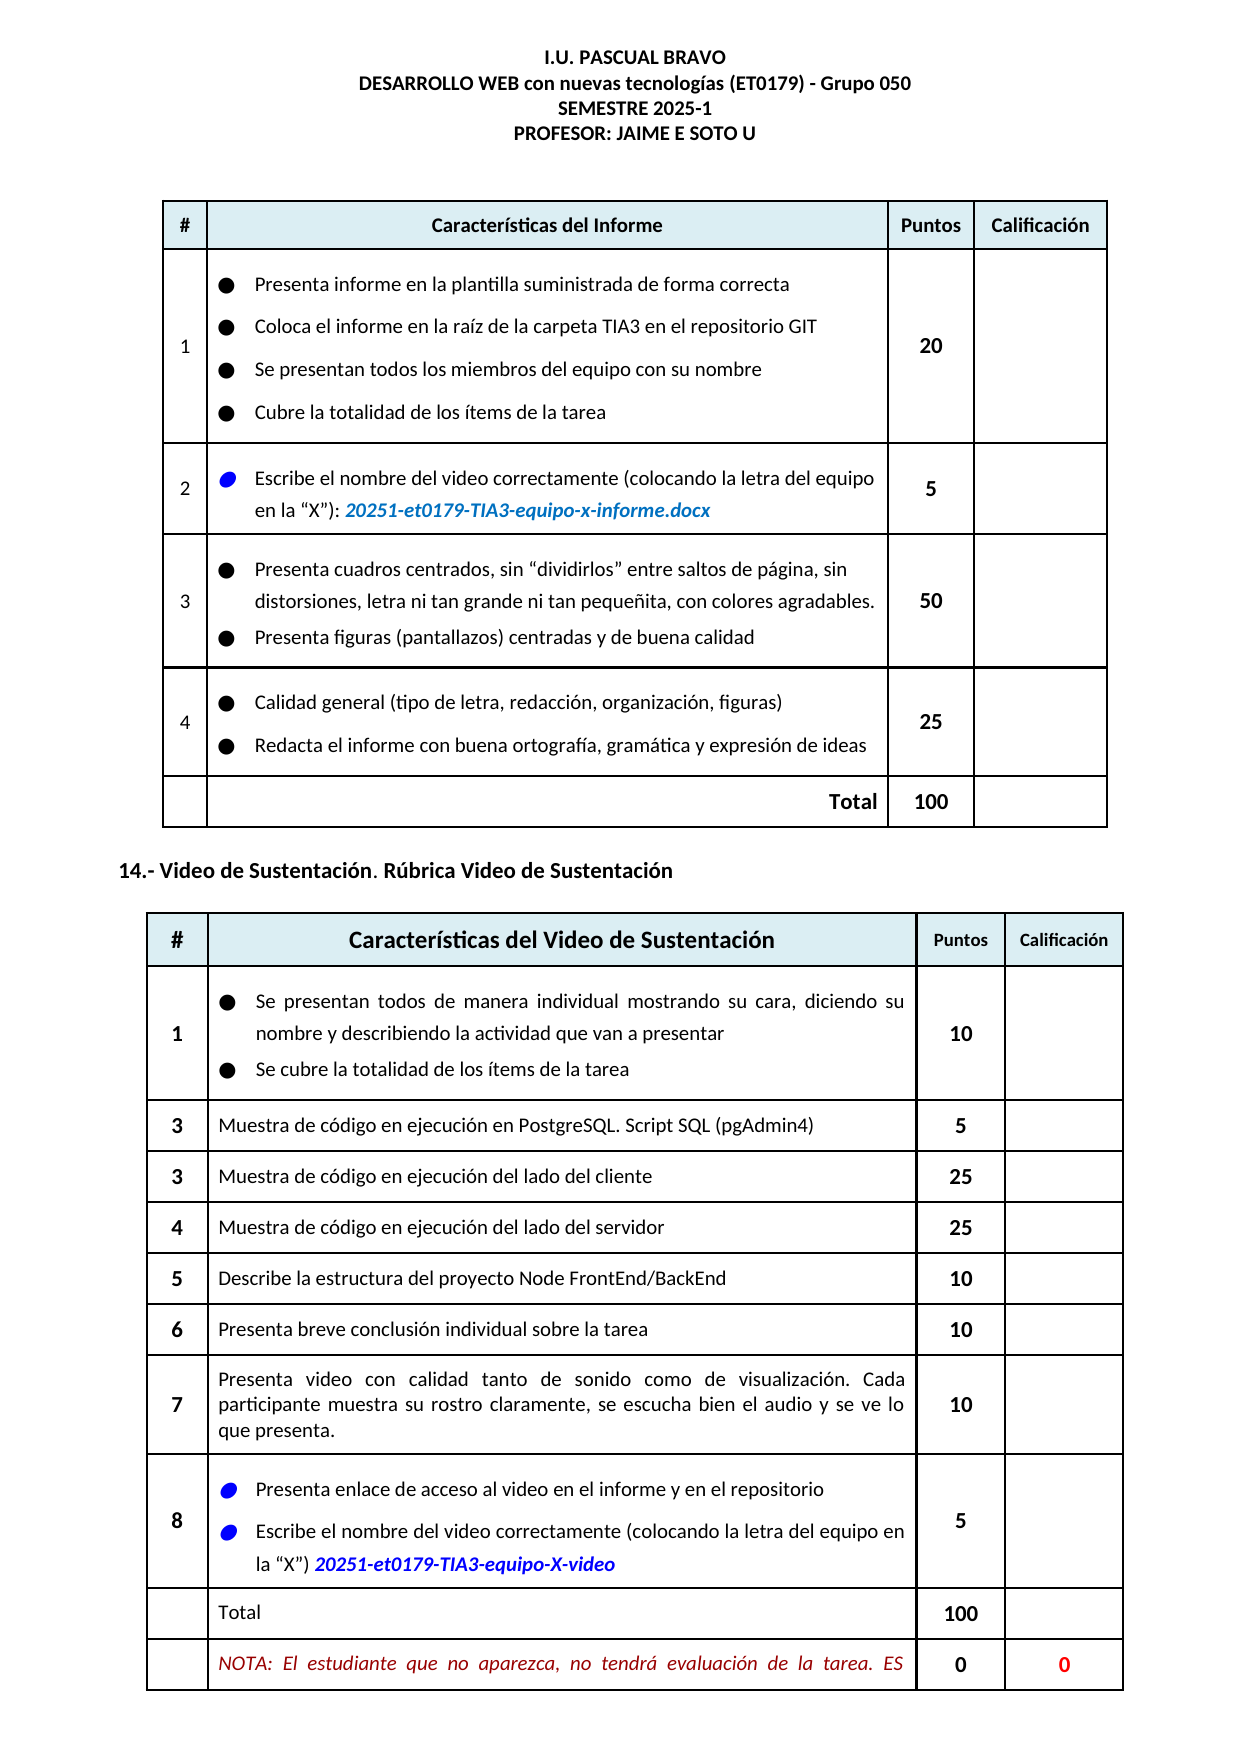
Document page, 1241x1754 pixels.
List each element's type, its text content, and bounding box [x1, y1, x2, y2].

table_cell [1006, 1589, 1122, 1637]
table_cell [1006, 1152, 1122, 1201]
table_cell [209, 1640, 915, 1688]
table_cell 0 [918, 1640, 1004, 1688]
table_cell [148, 1640, 207, 1688]
table_cell Total [209, 1589, 915, 1637]
table_cell 25 [918, 1152, 1004, 1201]
table_cell 3 [148, 1101, 207, 1150]
table_cell 10 [918, 967, 1004, 1099]
table_cell [1006, 1254, 1122, 1303]
table_header Calificación [975, 202, 1106, 248]
table_cell 7 [148, 1356, 207, 1453]
table_cell 1 [148, 967, 207, 1099]
table_cell 10 [918, 1356, 1004, 1453]
table_cell Escribe el nombre del video correctamente (colocando la letra del equipo en la “X”): 20251-et0179-TIA3-equipo-x-informe.docx [208, 444, 887, 533]
table_cell 100 [918, 1589, 1004, 1637]
table_cell 8 [148, 1455, 207, 1587]
table_cell 10 [918, 1254, 1004, 1303]
table_cell 6 [148, 1305, 207, 1354]
table_cell 3 [164, 535, 206, 666]
table_cell [1006, 1356, 1122, 1453]
table_cell 5 [148, 1254, 207, 1303]
table_cell Presenta enlace de acceso al video en el informe y en el repositorio Escribe el nombre del video correctamente (colocando la letra del equipo en la “X”) 20251-et0179-TIA3-equipo-X-video [209, 1455, 915, 1587]
table_cell 10 [918, 1305, 1004, 1354]
table_header Puntos [889, 202, 973, 248]
table_cell 4 [164, 669, 206, 775]
table_cell 2 [164, 444, 206, 533]
table_cell [148, 1589, 207, 1637]
table_cell [1006, 1455, 1122, 1587]
table_cell [1006, 967, 1122, 1099]
table_cell Describe la estructura del proyecto Node FrontEnd/BackEnd [209, 1254, 915, 1303]
table_cell 5 [889, 444, 973, 533]
table_header Calificación [1006, 914, 1122, 965]
table_cell 25 [918, 1203, 1004, 1252]
table_header # [148, 914, 207, 965]
table_cell 3 [148, 1152, 207, 1201]
table_cell 0 [1006, 1640, 1122, 1688]
table_header Puntos [918, 914, 1004, 965]
table_cell Presenta breve conclusión individual sobre la tarea [209, 1305, 915, 1354]
text 14.- Video de Sustentación. Rúbrica Video de Sustentación [118, 856, 1152, 884]
table_cell [975, 535, 1106, 666]
table_header Características del Informe [208, 202, 887, 248]
table_cell 5 [918, 1101, 1004, 1150]
table_cell 1 [164, 250, 206, 442]
table_cell Presenta video con calidad tanto de sonido como de visualización. Cada participante muestra su rostro claramente, se escucha bien el audio y se ve lo que presenta. [209, 1356, 915, 1453]
table_cell 4 [148, 1203, 207, 1252]
table_cell Se presentan todos de manera individual mostrando su cara, diciendo su nombre y describiendo la actividad que van a presentar Se cubre la totalidad de los ítems de la tarea [209, 967, 915, 1099]
table_cell [1006, 1203, 1122, 1252]
table_cell 25 [889, 669, 973, 775]
table_cell 5 [918, 1455, 1004, 1587]
table_cell [975, 444, 1106, 533]
table_cell [975, 250, 1106, 442]
table_cell Total [208, 777, 887, 826]
table_cell [975, 669, 1106, 775]
table_cell [1006, 1101, 1122, 1150]
table_cell Muestra de código en ejecución en PostgreSQL. Script SQL (pgAdmin4) [209, 1101, 915, 1150]
table_cell Muestra de código en ejecución del lado del cliente [209, 1152, 915, 1201]
table_cell [1006, 1305, 1122, 1354]
table_cell 100 [889, 777, 973, 826]
table_cell Calidad general (tipo de letra, redacción, organización, figuras) Redacta el informe con buena ortografía, gramática y expresión de ideas [208, 669, 887, 775]
table_header # [164, 202, 206, 248]
table_cell Presenta cuadros centrados, sin “dividirlos” entre saltos de página, sin distorsiones, letra ni tan grande ni tan pequeñita, con colores agradables. Presenta figuras (pantallazos) centradas y de buena calidad [208, 535, 887, 666]
table_header Características del Video de Sustentación [209, 914, 915, 965]
table_cell [164, 777, 206, 826]
table_cell 20 [889, 250, 973, 442]
table_cell 50 [889, 535, 973, 666]
table_cell Muestra de código en ejecución del lado del servidor [209, 1203, 915, 1252]
table_cell [975, 777, 1106, 826]
table_cell Presenta informe en la plantilla suministrada de forma correcta Coloca el informe en la raíz de la carpeta TIA3 en el repositorio GIT Se presentan todos los miembros del equipo con su nombre Cubre la totalidad de los ítems de la tarea [208, 250, 887, 442]
